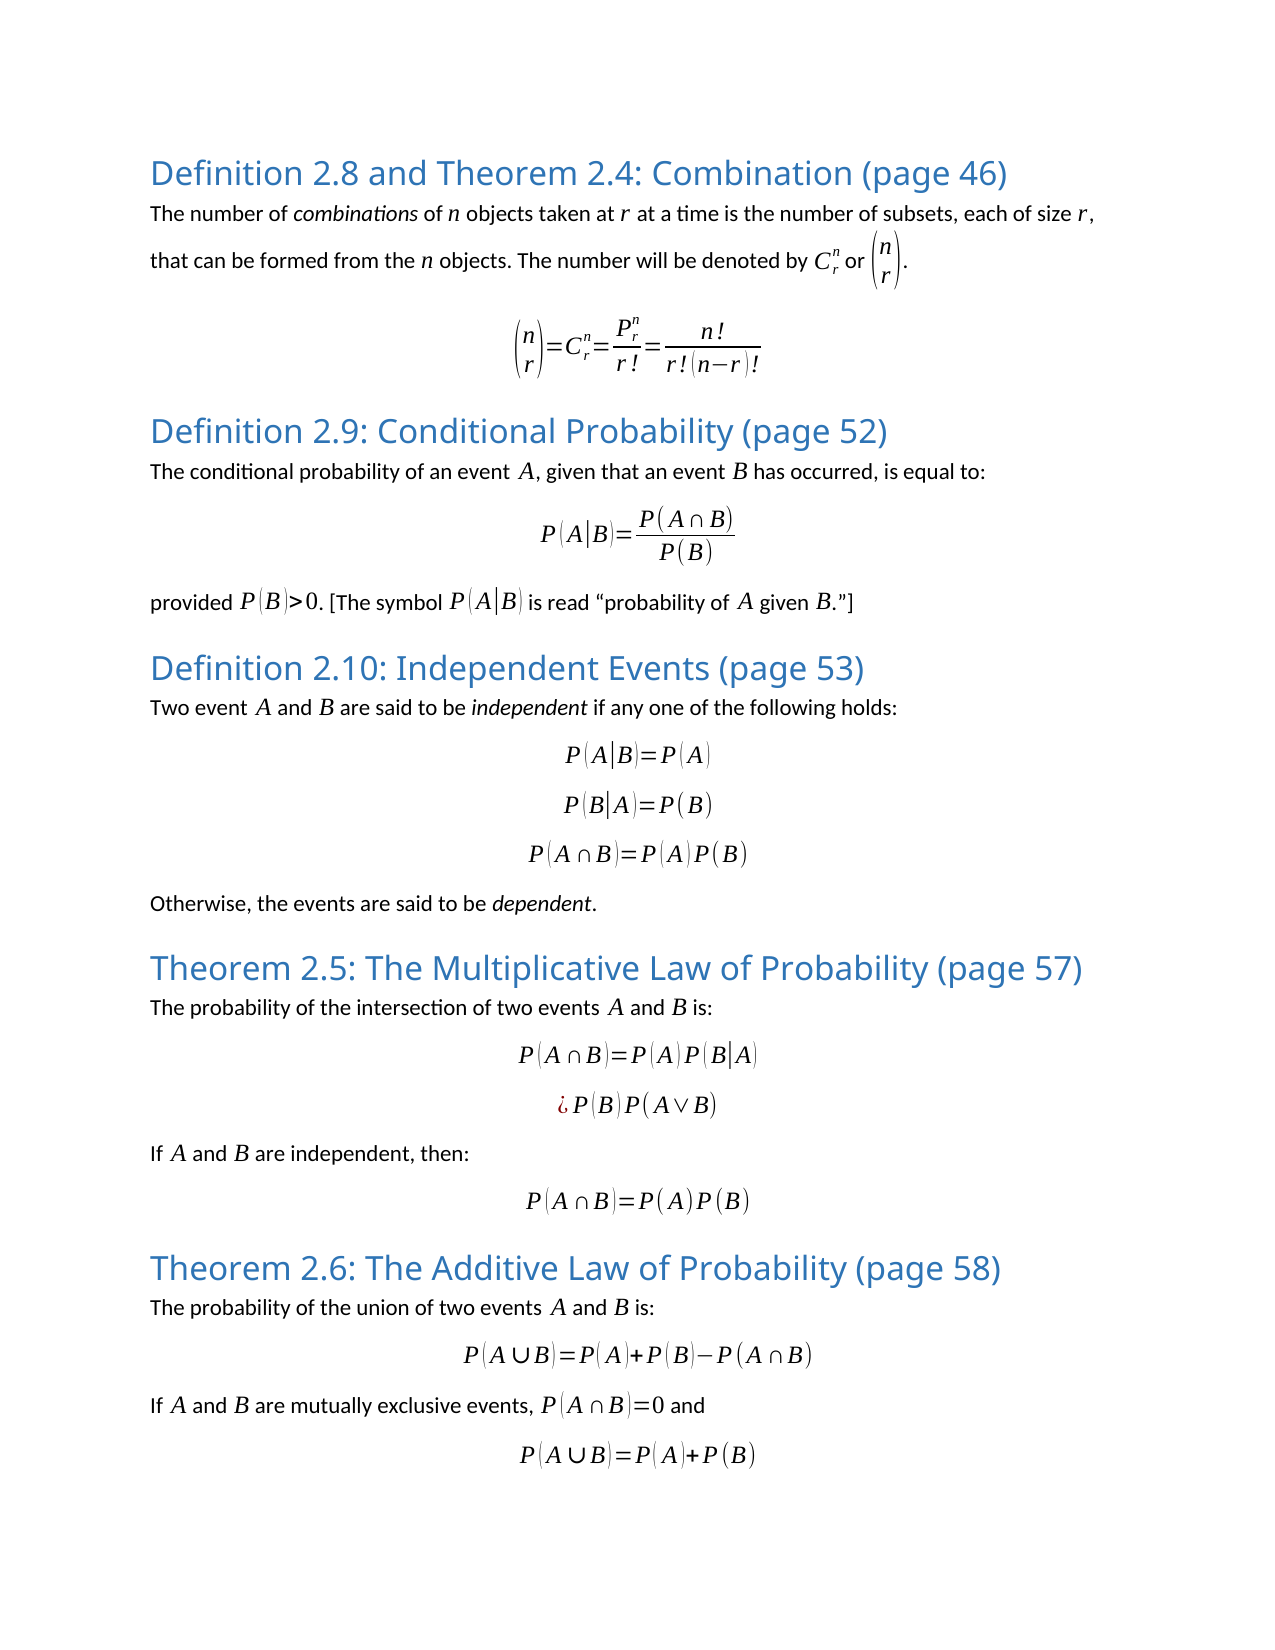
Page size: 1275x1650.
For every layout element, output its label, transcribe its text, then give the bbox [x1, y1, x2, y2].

subtitle Theorem 2.6: The Additive Law of Probability (page 58) [150, 1244, 1125, 1290]
text provided . [The symbol is read “probability of given .”] [150, 586, 1125, 617]
subtitle Definition 2.9: Conditional Probability (page 52) [150, 408, 1125, 453]
text If and are independent, then: [150, 1139, 1125, 1167]
text The number of combinations of objects taken at at a time is the number of subsets, each of size , that can be formed from the objects. The number will be denoted by or . [150, 199, 1125, 292]
text The probability of the union of two events and is: [150, 1293, 1125, 1321]
text Two event and are said to be independent if any one of the following holds: [150, 693, 1125, 721]
text If and are mutually exclusive events, and [150, 1390, 1125, 1421]
text The probability of the intersection of two events and is: [150, 993, 1125, 1021]
subtitle Definition 2.10: Independent Events (page 53) [150, 644, 1125, 690]
text Otherwise, the events are said to be dependent. [150, 889, 1125, 917]
text The conditional probability of an event , given that an event has occurred, is equal to: [150, 457, 1125, 485]
subtitle Theorem 2.5: The Multiplicative Law of Probability (page 57) [150, 944, 1125, 990]
subtitle Definition 2.8 and Theorem 2.4: Combination (page 46) [150, 150, 1125, 195]
